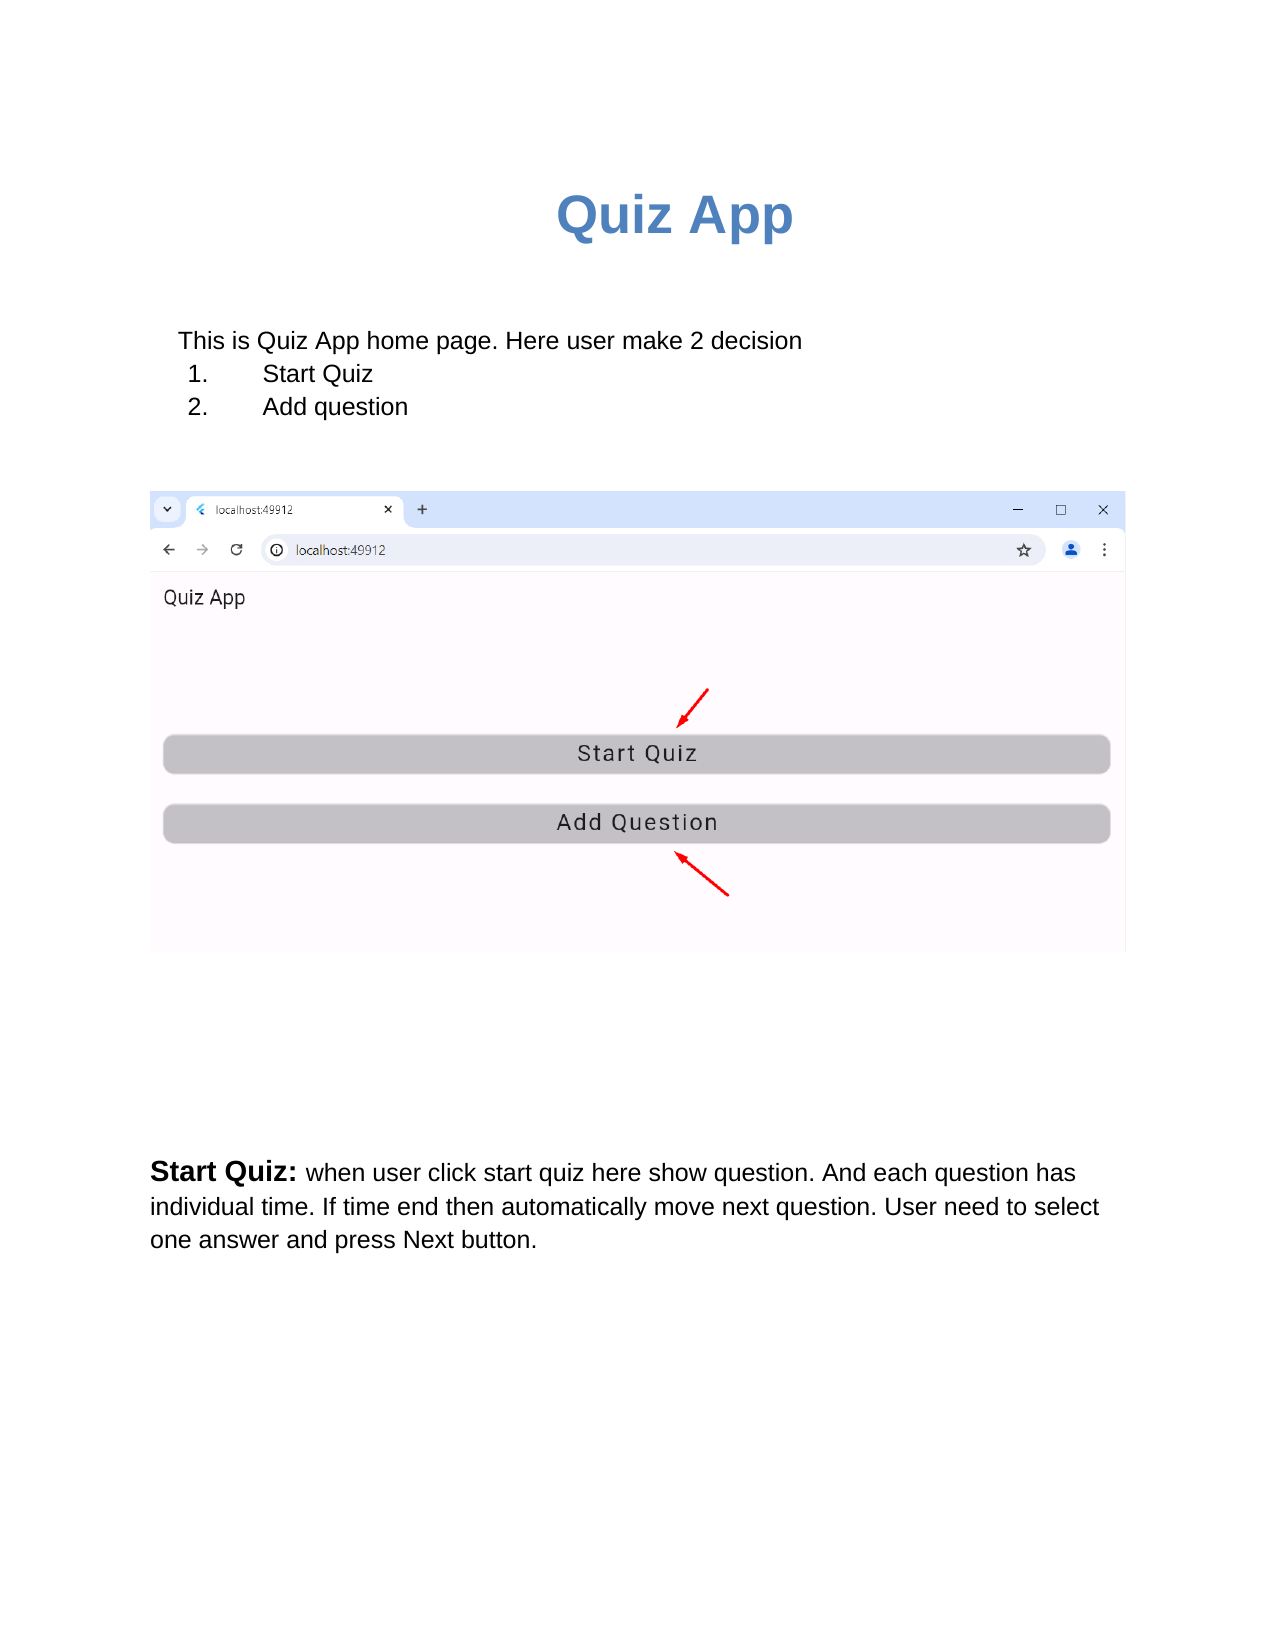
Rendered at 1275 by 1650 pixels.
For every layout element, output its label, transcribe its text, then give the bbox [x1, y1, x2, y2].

list Start Quiz [187, 359, 1125, 388]
list Add question [187, 392, 1125, 421]
picture [150, 491, 1125, 952]
text This is Quiz App home page. Here user make 2 decision [150, 326, 1125, 355]
text Start Quiz: when user click start quiz here show question. And each question has individual time. If time end then automatically move next question. User need to select one answer and press Next button. [150, 1154, 1125, 1254]
text Quiz App [150, 183, 1125, 245]
